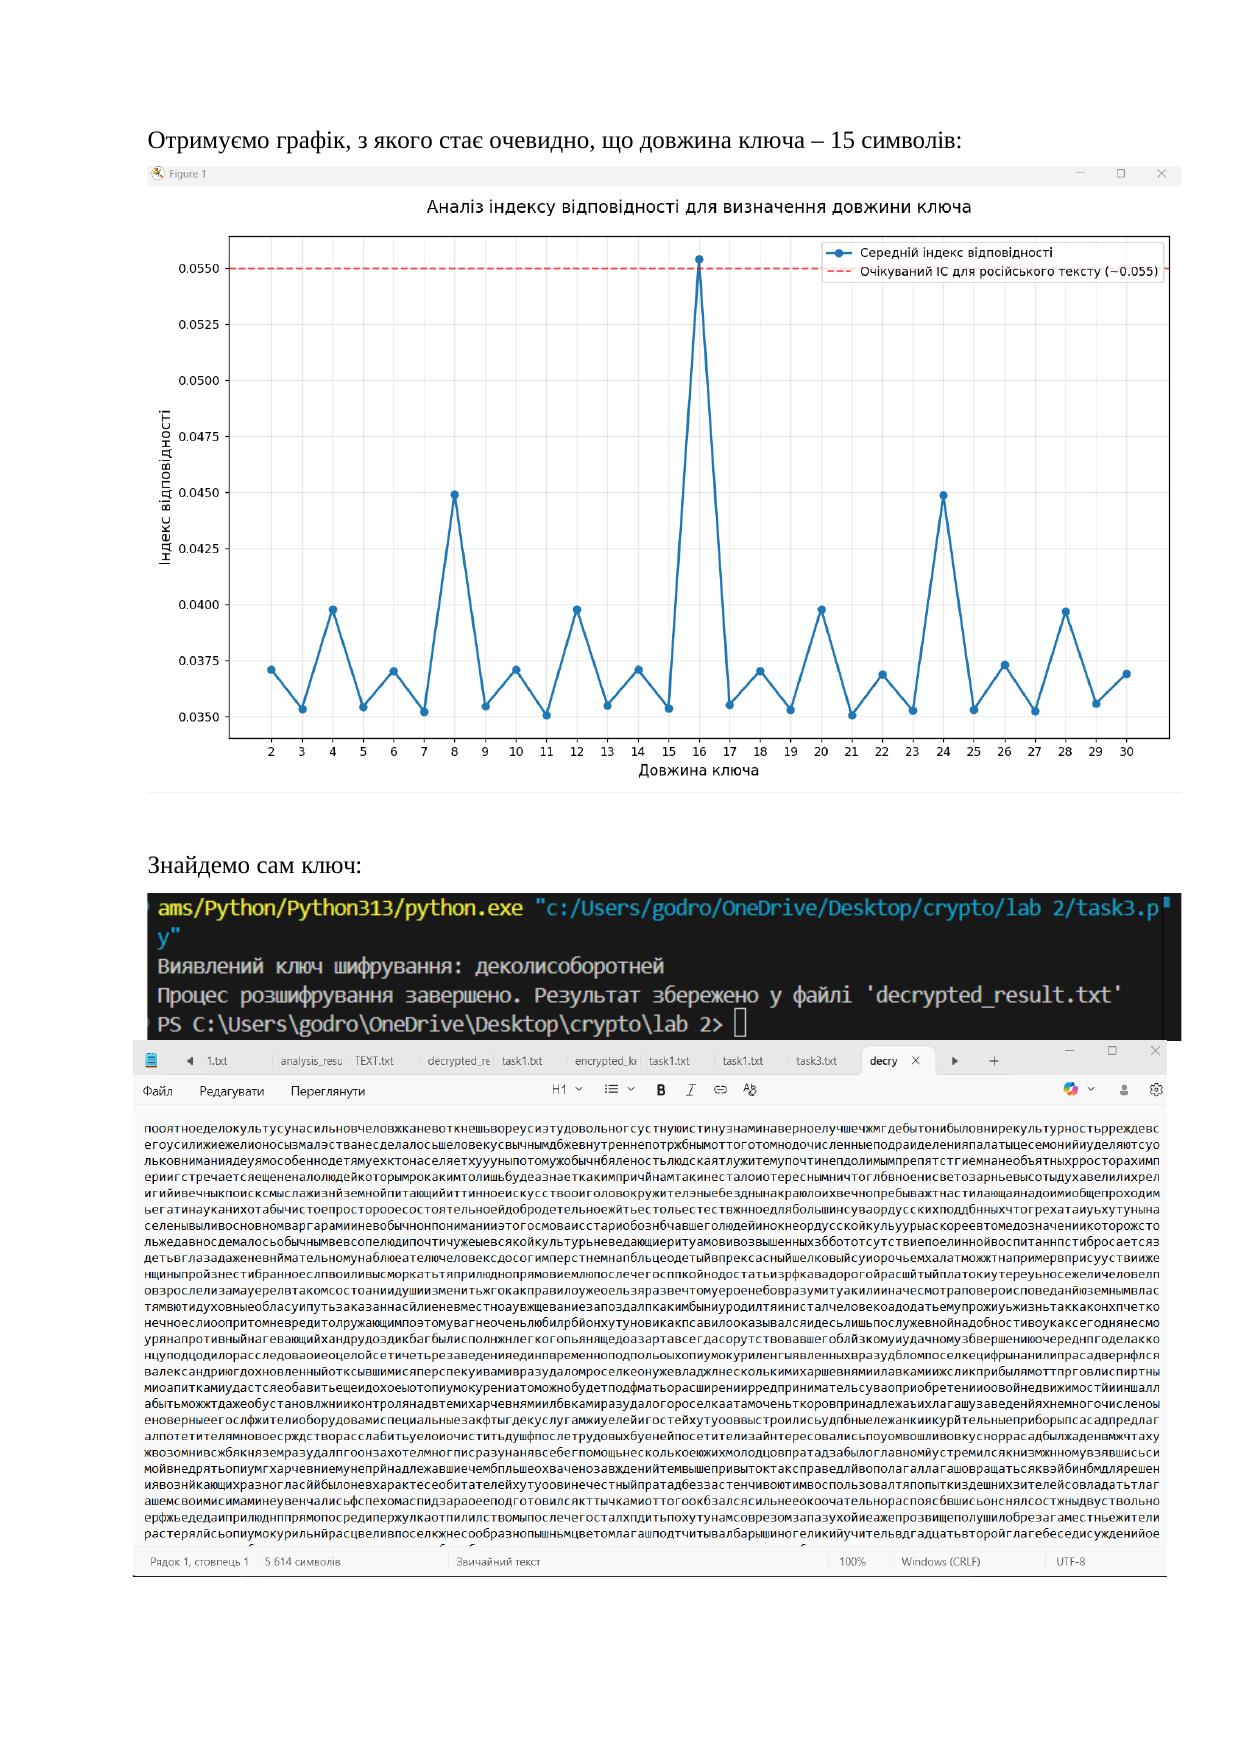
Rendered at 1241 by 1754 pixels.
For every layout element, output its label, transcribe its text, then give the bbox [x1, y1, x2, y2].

text Отримуємо графік, з якого стає очевидно, що довжина ключа – 15 символів: [147, 125, 1166, 153]
picture [132, 893, 1182, 1577]
picture [147, 166, 1182, 793]
text Знайдемо сам ключ: [147, 850, 1166, 879]
